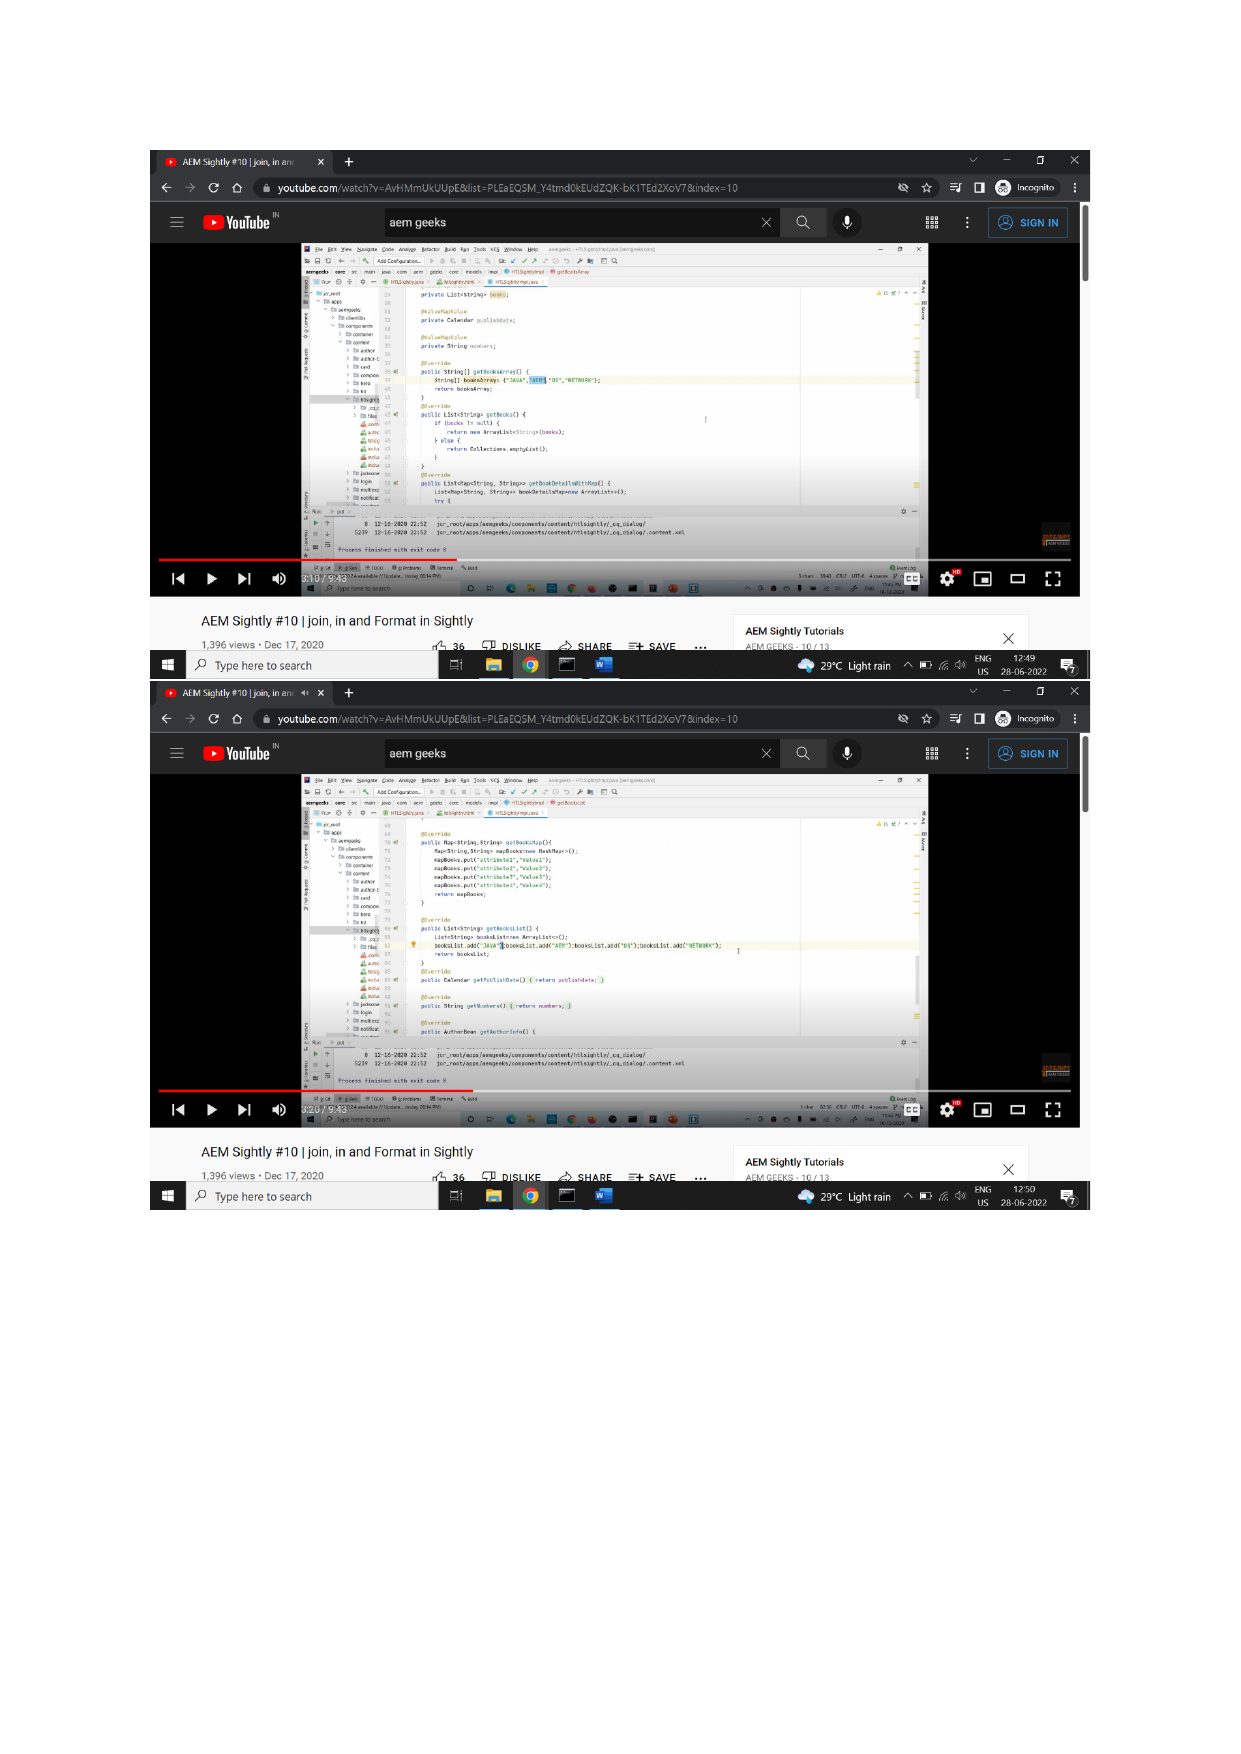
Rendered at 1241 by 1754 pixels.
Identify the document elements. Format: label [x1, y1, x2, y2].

picture [150, 150, 1091, 679]
picture [150, 681, 1091, 1210]
